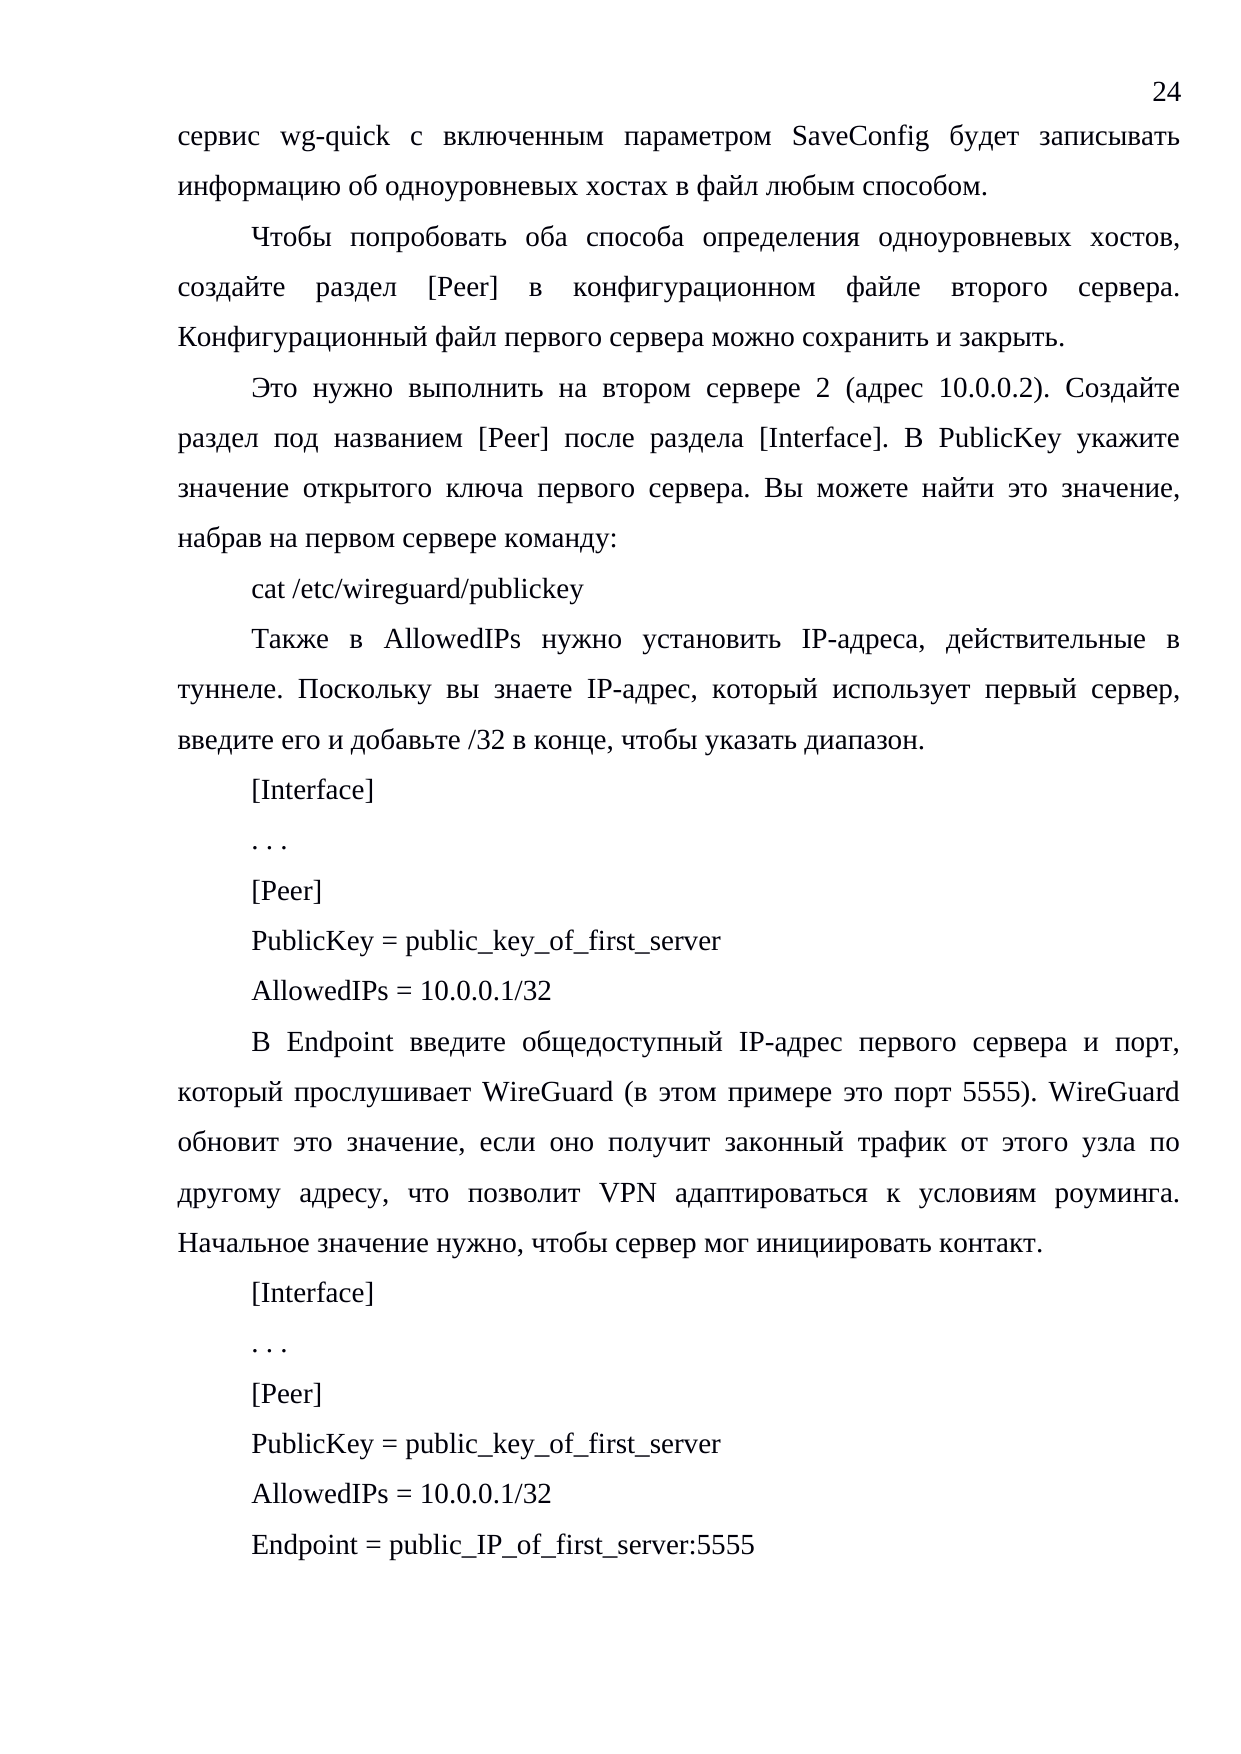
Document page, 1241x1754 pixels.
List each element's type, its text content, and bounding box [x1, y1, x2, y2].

text cat /etc/wireguard/publickey [177, 571, 1181, 604]
text [Interface] [177, 1275, 1181, 1309]
text В Endpoint введите общедоступный IP-адрес первого сервера и порт, который прослушивает WireGuard (в этом примере это порт 5555). WireGuard обновит это значение, если оно получит законный трафик от этого узла по другому адресу, что позволит VPN адаптироваться к условиям роуминга. Начальное значение нужно, чтобы сервер мог инициировать контакт. [177, 1024, 1181, 1258]
text Endpoint = public_IP_of_first_server:5555 [177, 1527, 1181, 1560]
text PublicKey = public_key_of_first_server [177, 923, 1181, 957]
text Также в AllowedIPs нужно установить IP-адреса, действительные в туннеле. Поскольку вы знаете IP-адрес, который использует первый сервер, введите его и добавьте /32 в конце, чтобы указать диапазон. [177, 621, 1181, 755]
text [Peer] [177, 873, 1181, 906]
text AllowedIPs = 10.0.0.1/32 [177, 1477, 1181, 1510]
text PublicKey = public_key_of_first_server [177, 1426, 1181, 1460]
text . . . [177, 822, 1181, 856]
text Это нужно выполнить на втором сервере 2 (адрес 10.0.0.2). Создайте раздел под названием [Peer] после раздела [Interface]. В PublicKey укажите значение открытого ключа первого сервера. Вы можете найти это значение, набрав на первом сервере команду: [177, 370, 1181, 554]
text [Peer] [177, 1376, 1181, 1409]
text AllowedIPs = 10.0.0.1/32 [177, 973, 1181, 1007]
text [177, 118, 1181, 202]
text Чтобы попробовать оба способа определения одноуровневых хостов, создайте раздел [Peer] в конфигурационном файле второго сервера. Конфигурационный файл первого сервера можно сохранить и закрыть. [177, 219, 1181, 353]
text [Interface] [177, 772, 1181, 806]
text . . . [177, 1326, 1181, 1359]
